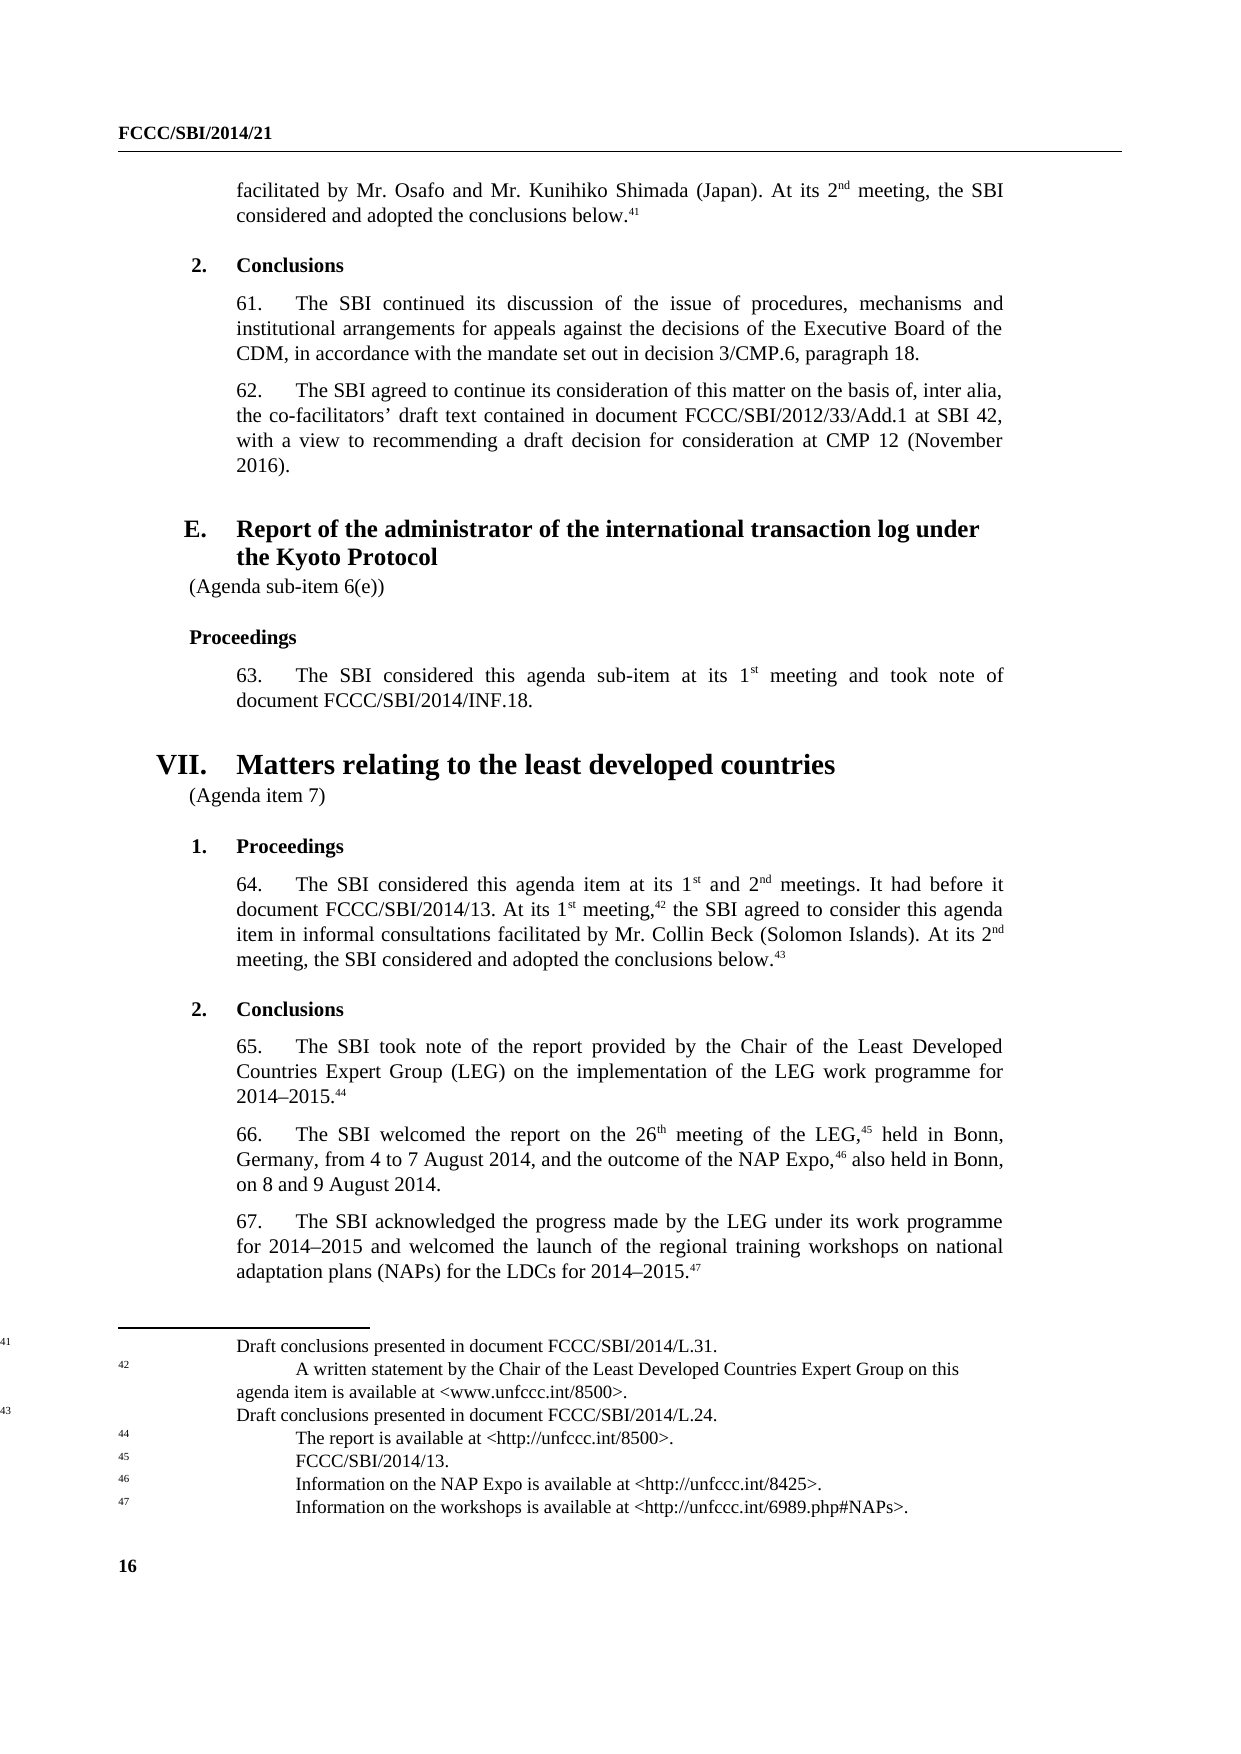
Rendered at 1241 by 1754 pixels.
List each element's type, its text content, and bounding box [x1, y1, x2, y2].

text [236, 177, 1004, 227]
text 2. Conclusions [118, 996, 1004, 1021]
list (Agenda sub-item 6(e)) [189, 571, 1004, 599]
text 65. The SBI took note of the report provided by the Chair of the Least Developed Countries Expert Group (LEG) on the implementation of the LEG work programme for 2014–2015. [236, 1033, 1004, 1108]
text 63. The SBI considered this agenda sub-item at its 1st meeting and took note of document FCCC/SBI/2014/INF.18. [236, 662, 1004, 712]
text 2. Conclusions [118, 252, 1004, 277]
text 67. The SBI acknowledged the progress made by the LEG under its work programme for 2014–2015 and welcomed the launch of the regional training workshops on national adaptation plans (NAPs) for the LDCs for 2014–2015. [236, 1208, 1004, 1283]
text 61. The SBI continued its discussion of the issue of procedures, mechanisms and institutional arrangements for appeals against the decisions of the Executive Board of the CDM, in accordance with the mandate set out in decision 3/CMP.6, paragraph 18. [236, 290, 1004, 365]
text 62. The SBI agreed to continue its consideration of this matter on the basis of, inter alia, the co-facilitators’ draft text contained in document FCCC/SBI/2012/33/Add.1 at SBI 42, with a view to recommending a draft decision for consideration at CMP 12 (November 2016). [236, 377, 1004, 477]
text 1. Proceedings [118, 833, 1004, 858]
list (Agenda item 7) [189, 780, 1004, 808]
text E. Report of the administrator of the international transaction log under the Kyoto Protocol [118, 515, 1004, 571]
text 66. The SBI welcomed the report on the 26th meeting of the LEG, held in Bonn, Germany, from 4 to 7 August 2014, and the outcome of the NAP Expo, also held in Bonn, on 8 and 9 August 2014. [236, 1121, 1004, 1196]
text VII. Matters relating to the least developed countries [118, 749, 1004, 780]
list Proceedings [189, 624, 1004, 649]
text 64. The SBI considered this agenda item at its 1st and 2nd meetings. It had before it document FCCC/SBI/2014/13. At its 1st meeting, the SBI agreed to consider this agenda item in informal consultations facilitated by Mr. Collin Beck (Solomon Islands). At its 2nd meeting, the SBI considered and adopted the conclusions below. [236, 871, 1004, 971]
